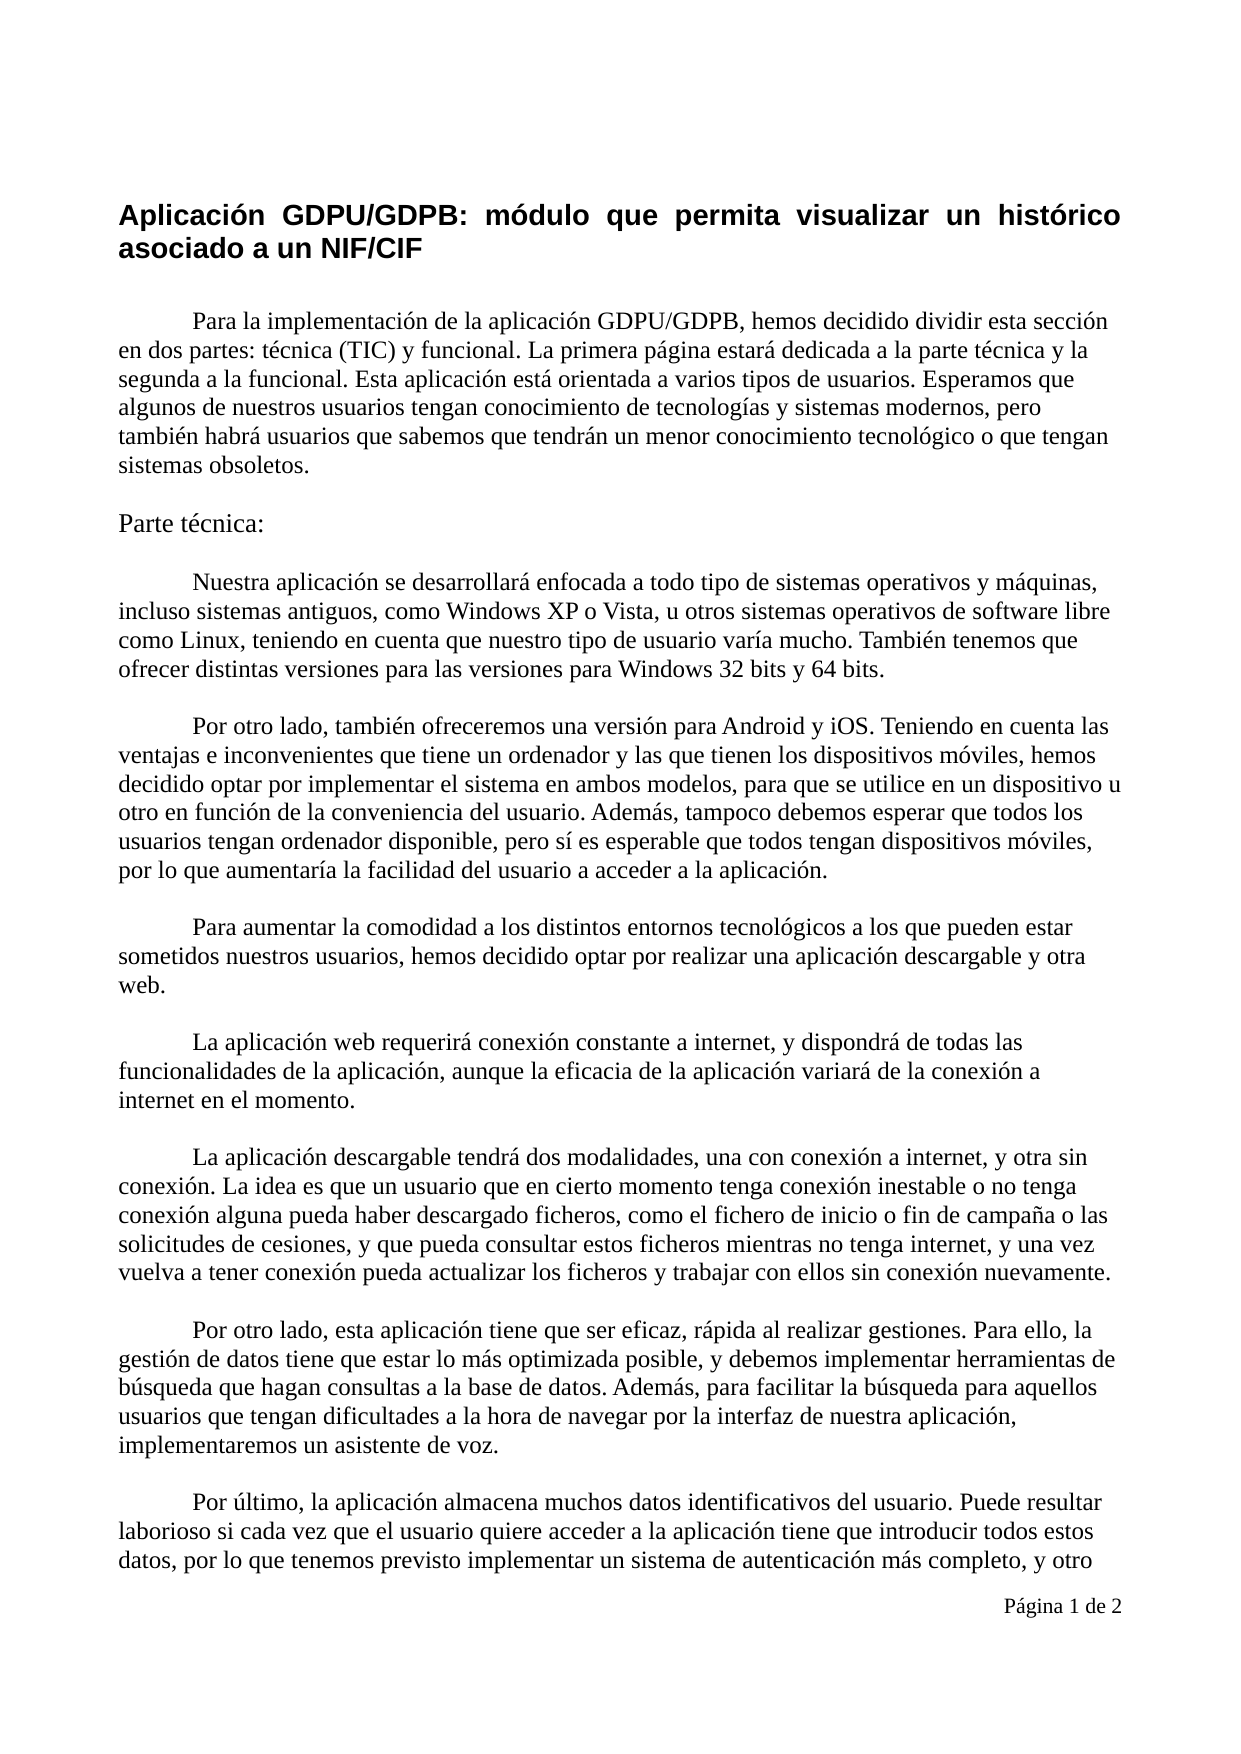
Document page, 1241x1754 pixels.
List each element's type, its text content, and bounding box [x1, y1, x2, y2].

text La aplicación descargable tendrá dos modalidades, una con conexión a internet, y otra sin conexión. La idea es que un usuario que en cierto momento tenga conexión inestable o no tenga conexión alguna pueda haber descargado ficheros, como el fichero de inicio o fin de campaña o las solicitudes de cesiones, y que pueda consultar estos ficheros mientras no tenga internet, y una vez vuelva a tener conexión pueda actualizar los ficheros y trabajar con ellos sin conexión nuevamente. [118, 1142, 1122, 1286]
text Para aumentar la comodidad a los distintos entornos tecnológicos a los que pueden estar sometidos nuestros usuarios, hemos decidido optar por realizar una aplicación descargable y otra web. [118, 912, 1122, 999]
text Por otro lado, también ofreceremos una versión para Android y iOS. Teniendo en cuenta las ventajas e inconvenientes que tiene un ordenador y las que tienen los dispositivos móviles, hemos decidido optar por implementar el sistema en ambos modelos, para que se utilice en un dispositivo u otro en función de la conveniencia del usuario. Además, tampoco debemos esperar que todos los usuarios tengan ordenador disponible, pero sí es esperable que todos tengan dispositivos móviles, por lo que aumentaría la facilidad del usuario a acceder a la aplicación. [118, 711, 1122, 884]
text Por otro lado, esta aplicación tiene que ser eficaz, rápida al realizar gestiones. Para ello, la gestión de datos tiene que estar lo más optimizada posible, y debemos implementar herramientas de búsqueda que hagan consultas a la base de datos. Además, para facilitar la búsqueda para aquellos usuarios que tengan dificultades a la hora de navegar por la interfaz de nuestra aplicación, implementaremos un asistente de voz. [118, 1315, 1122, 1459]
subtitle Aplicación GDPU/GDPB: módulo que permita visualizar un histórico asociado a un NIF/CIF [118, 198, 1122, 265]
text Parte técnica: [118, 507, 1122, 539]
text La aplicación web requerirá conexión constante a internet, y dispondrá de todas las funcionalidades de la aplicación, aunque la eficacia de la aplicación variará de la conexión a internet en el momento. [118, 1027, 1122, 1114]
text Nuestra aplicación se desarrollará enfocada a todo tipo de sistemas operativos y máquinas, incluso sistemas antiguos, como Windows XP o Vista, u otros sistemas operativos de software libre como Linux, teniendo en cuenta que nuestro tipo de usuario varía mucho. También tenemos que ofrecer distintas versiones para las versiones para Windows 32 bits y 64 bits. [118, 567, 1122, 682]
text Para la implementación de la aplicación GDPU/GDPB, hemos decidido dividir esta sección en dos partes: técnica (TIC) y funcional. La primera página estará dedicada a la parte técnica y la segunda a la funcional. Esta aplicación está orientada a varios tipos de usuarios. Esperamos que algunos de nuestros usuarios tengan conocimiento de tecnologías y sistemas modernos, pero también habrá usuarios que sabemos que tendrán un menor conocimiento tecnológico o que tengan sistemas obsoletos. [118, 306, 1122, 479]
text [118, 1487, 1122, 1574]
